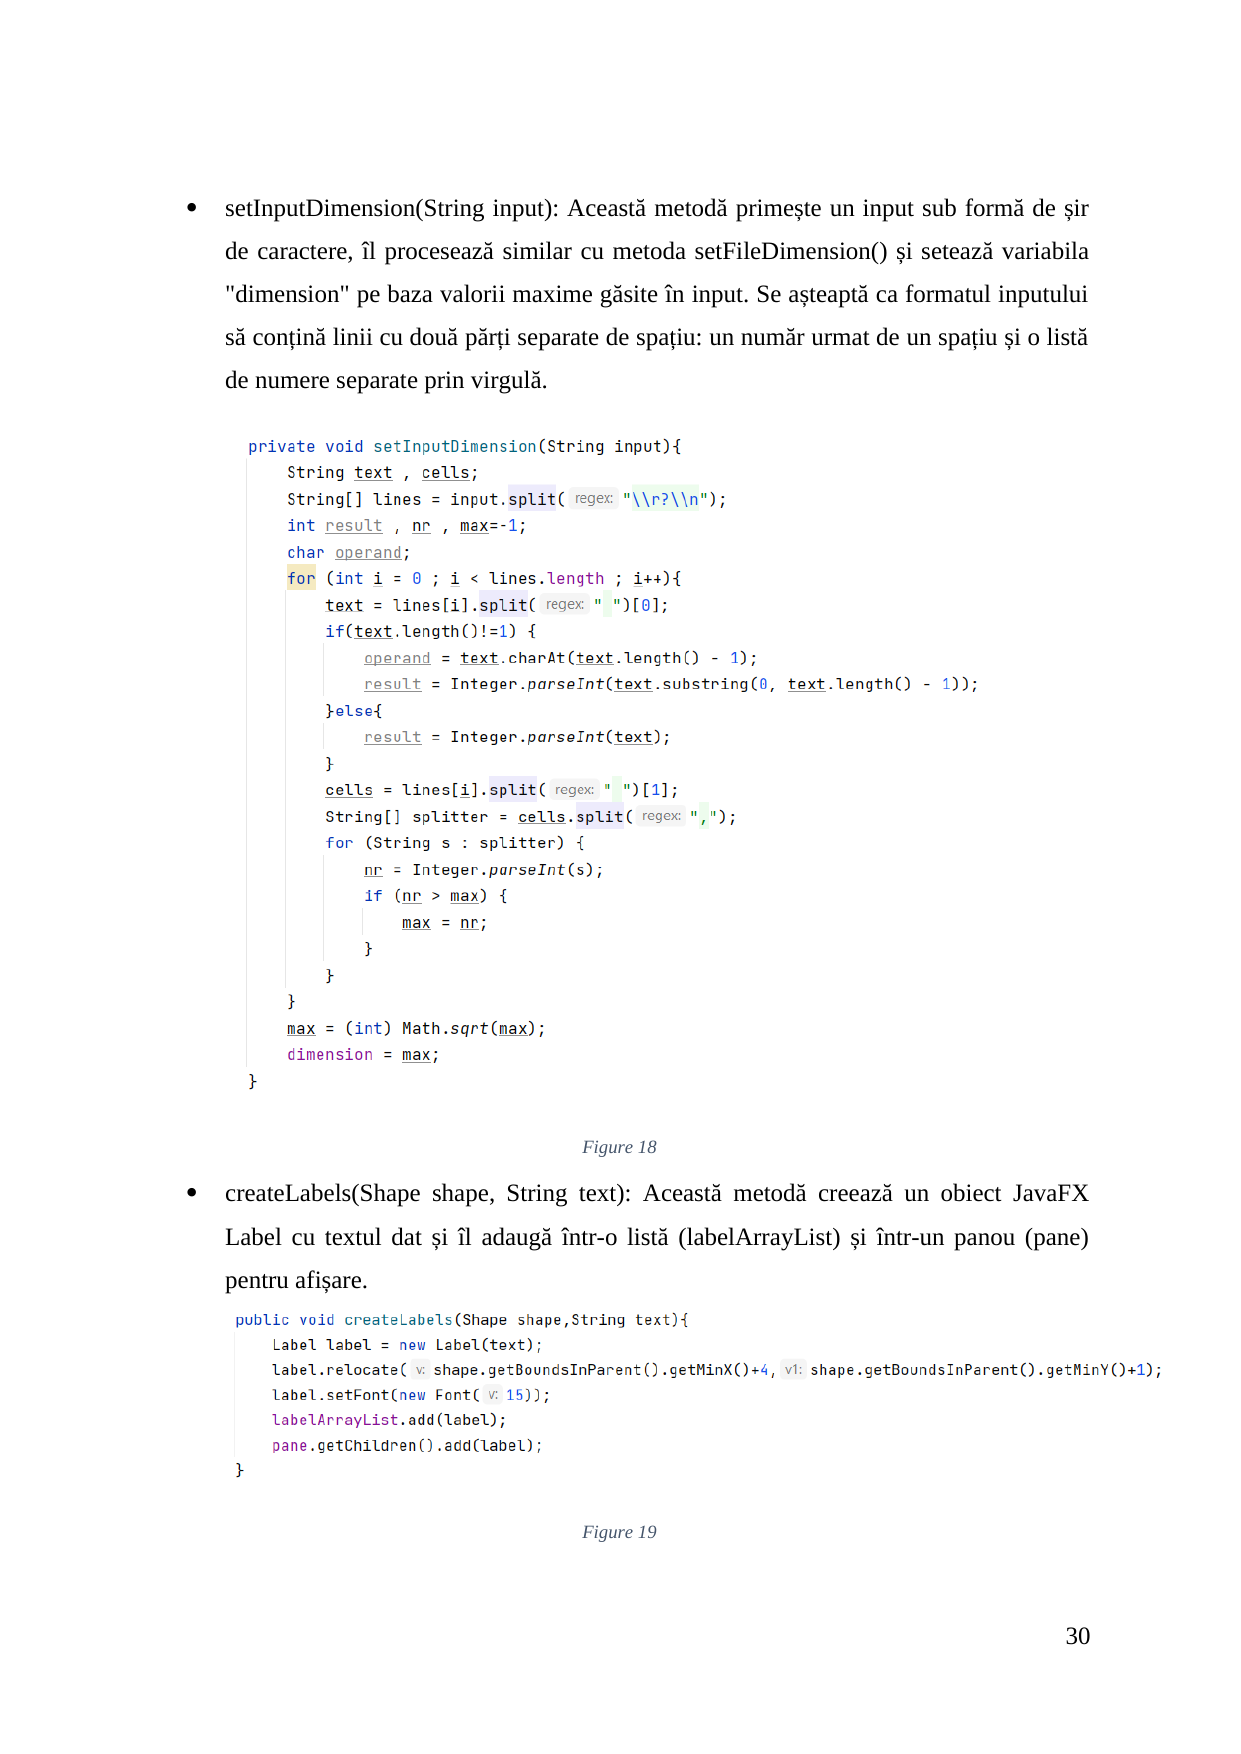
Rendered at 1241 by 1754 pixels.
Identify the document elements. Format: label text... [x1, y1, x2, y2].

picture [225, 1307, 1166, 1482]
text Figure 19 [150, 1521, 1090, 1543]
picture [242, 433, 999, 1097]
list setInputDimension(String input): Această metodă primește un input sub formă de șir de caractere, îl procesează similar cu metoda setFileDimension() și setează variabila "dimension" pe baza valorii maxime găsite în input. Se așteaptă ca formatul inputului să conțină linii cu două părți separate de spațiu: un număr urmat de un spațiu și o listă de numere separate prin virgulă. [187, 193, 1090, 394]
text Figure 18 [150, 1136, 1090, 1158]
list createLabels(Shape shape, String text): Această metodă creează un obiect JavaFX Label cu textul dat și îl adaugă într-o listă (labelArrayList) și într-un panou (pane) pentru afișare. [187, 1178, 1090, 1293]
